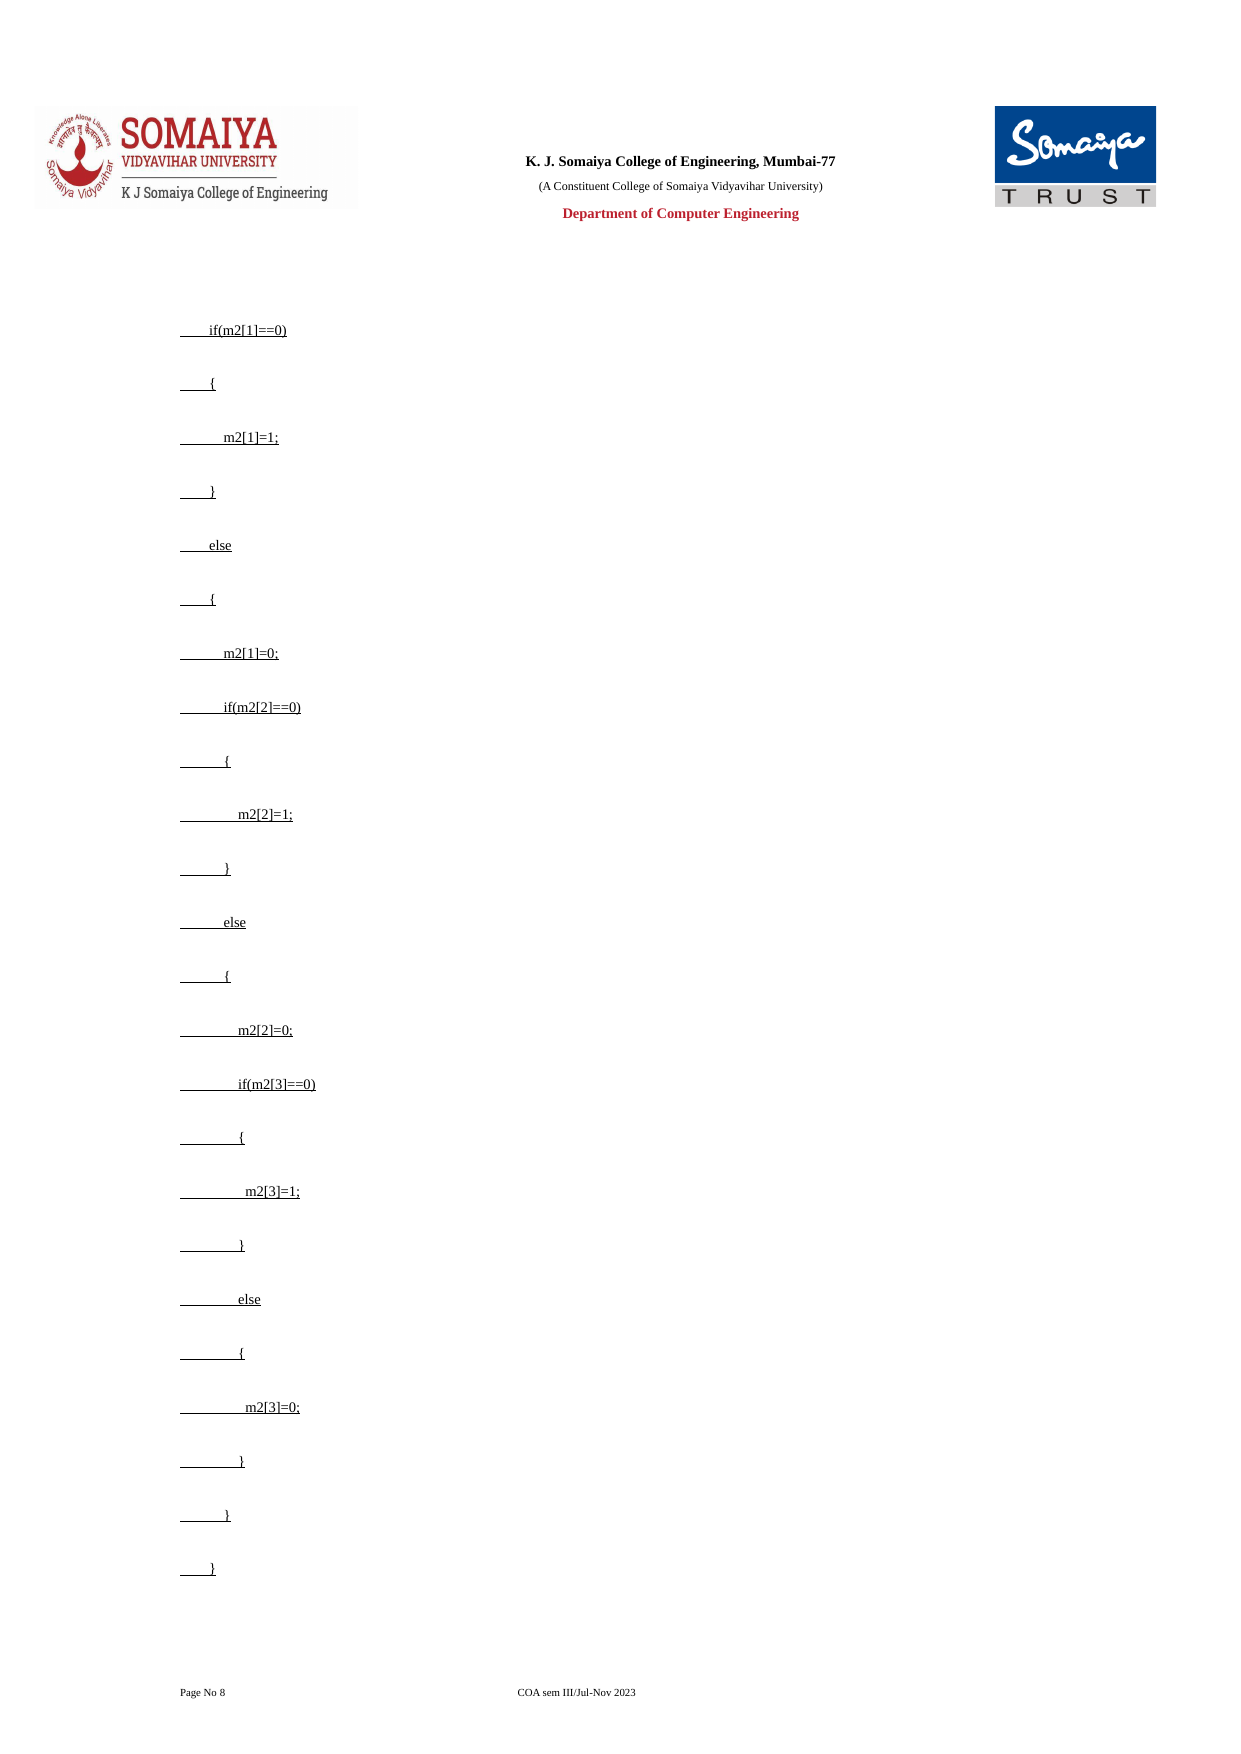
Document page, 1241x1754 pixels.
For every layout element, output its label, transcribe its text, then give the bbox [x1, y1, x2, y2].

text m2[1]=1; [180, 417, 1060, 446]
text { [180, 956, 1060, 984]
text m2[1]=0; [180, 633, 1060, 661]
text { [180, 1333, 1060, 1361]
picture [34, 106, 359, 209]
text if(m2[2]==0) [180, 686, 1060, 715]
text else [180, 525, 1060, 554]
text m2[3]=0; [180, 1387, 1060, 1415]
text } [180, 1225, 1060, 1254]
text { [180, 363, 1060, 392]
text } [180, 1494, 1060, 1523]
text m2[2]=1; [180, 794, 1060, 823]
text if(m2[3]==0) [180, 1063, 1060, 1092]
text else [180, 902, 1060, 931]
text } [180, 1440, 1060, 1469]
text if(m2[1]==0) [180, 309, 1060, 338]
text { [180, 1117, 1060, 1146]
picture [994, 106, 1157, 207]
text } [180, 471, 1060, 500]
text m2[2]=0; [180, 1009, 1060, 1038]
text } [180, 848, 1060, 877]
text } [180, 1548, 1060, 1577]
text { [180, 579, 1060, 607]
text { [180, 740, 1060, 769]
text m2[3]=1; [180, 1171, 1060, 1200]
text else [180, 1279, 1060, 1308]
